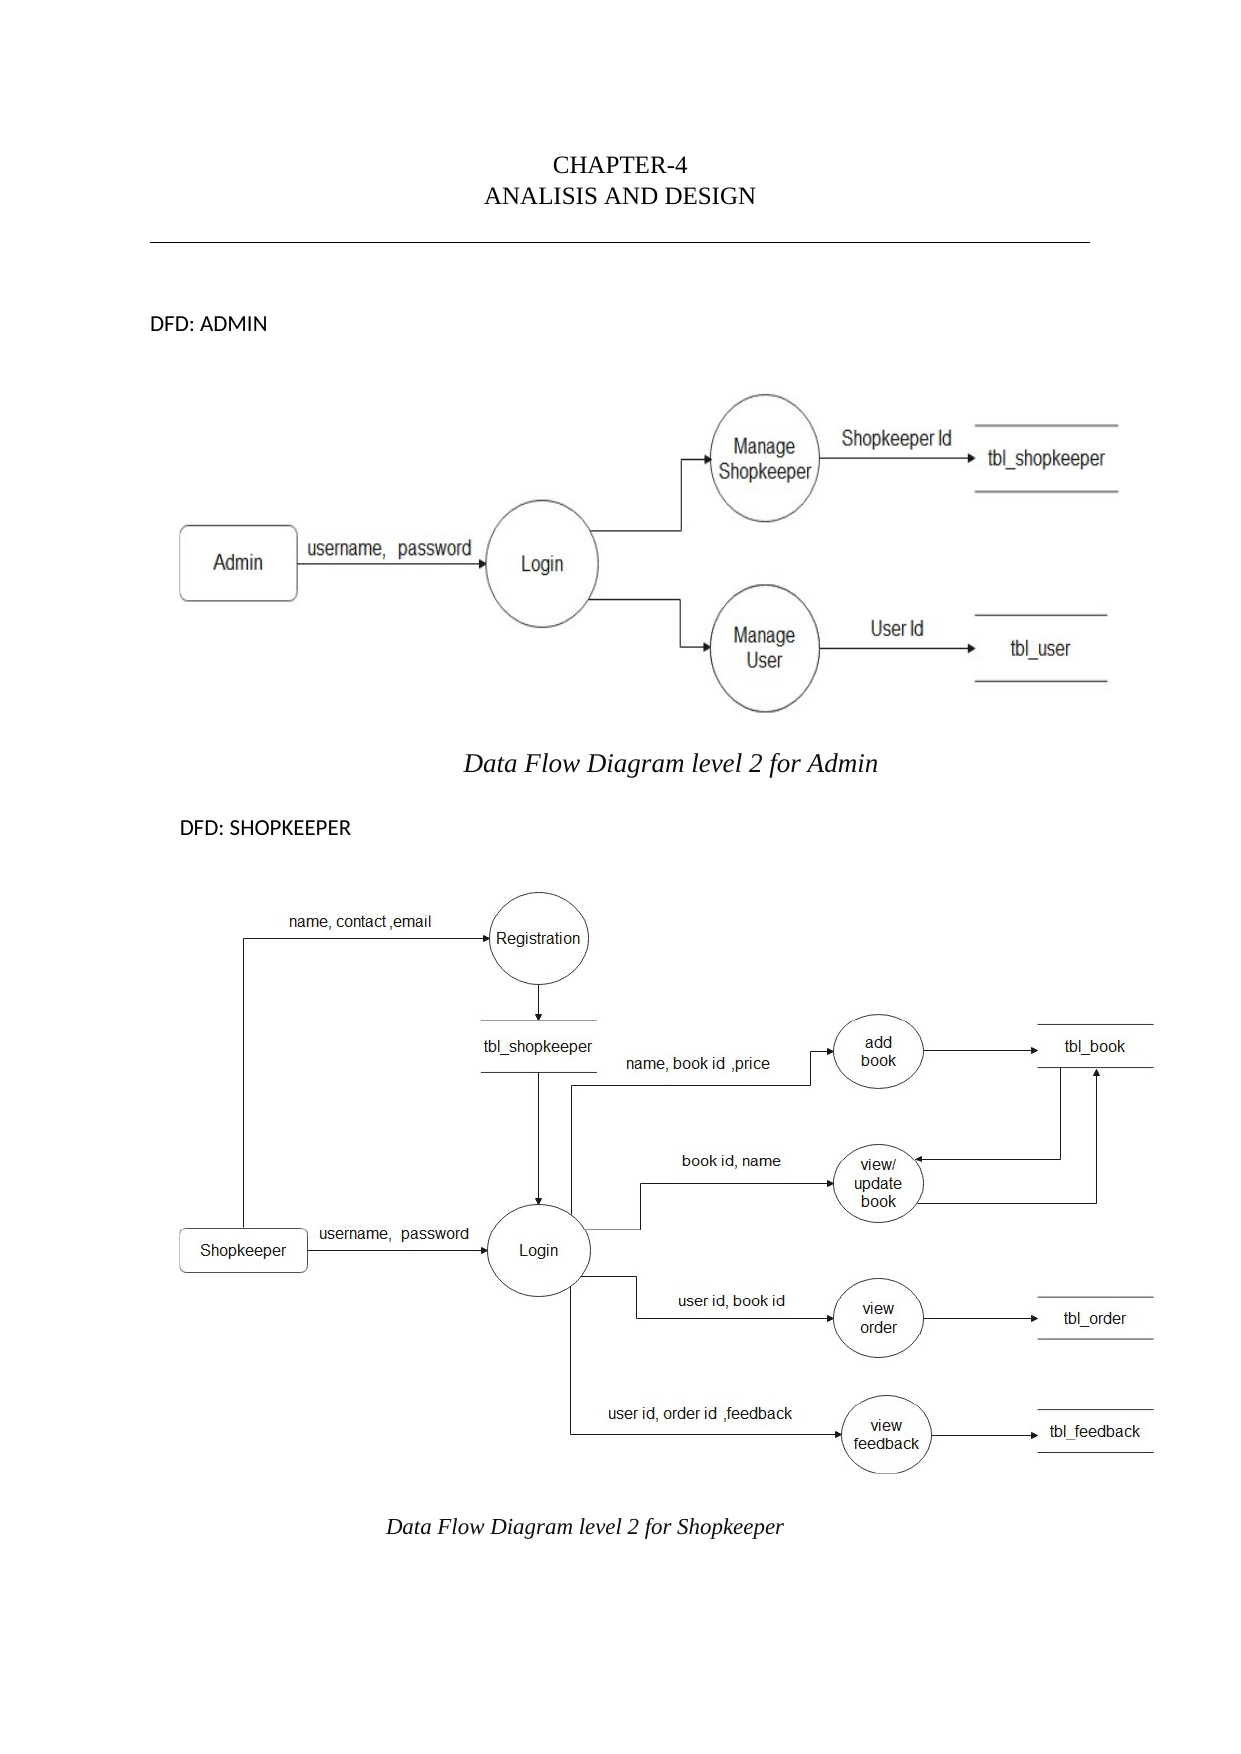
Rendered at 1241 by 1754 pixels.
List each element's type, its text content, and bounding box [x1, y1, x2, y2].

picture [179, 882, 1154, 1474]
picture [179, 386, 1120, 714]
text Data Flow Diagram level 2 for Shopkeeper [179, 1513, 798, 1539]
text DFD: SHOPKEEPER [179, 813, 1090, 841]
text CHAPTER-4 [150, 150, 1090, 179]
text ANALISIS AND DESIGN [150, 181, 1090, 210]
text DFD: ADMIN [150, 309, 1090, 337]
text Data Flow Diagram level 2 for Admin [179, 747, 1090, 778]
